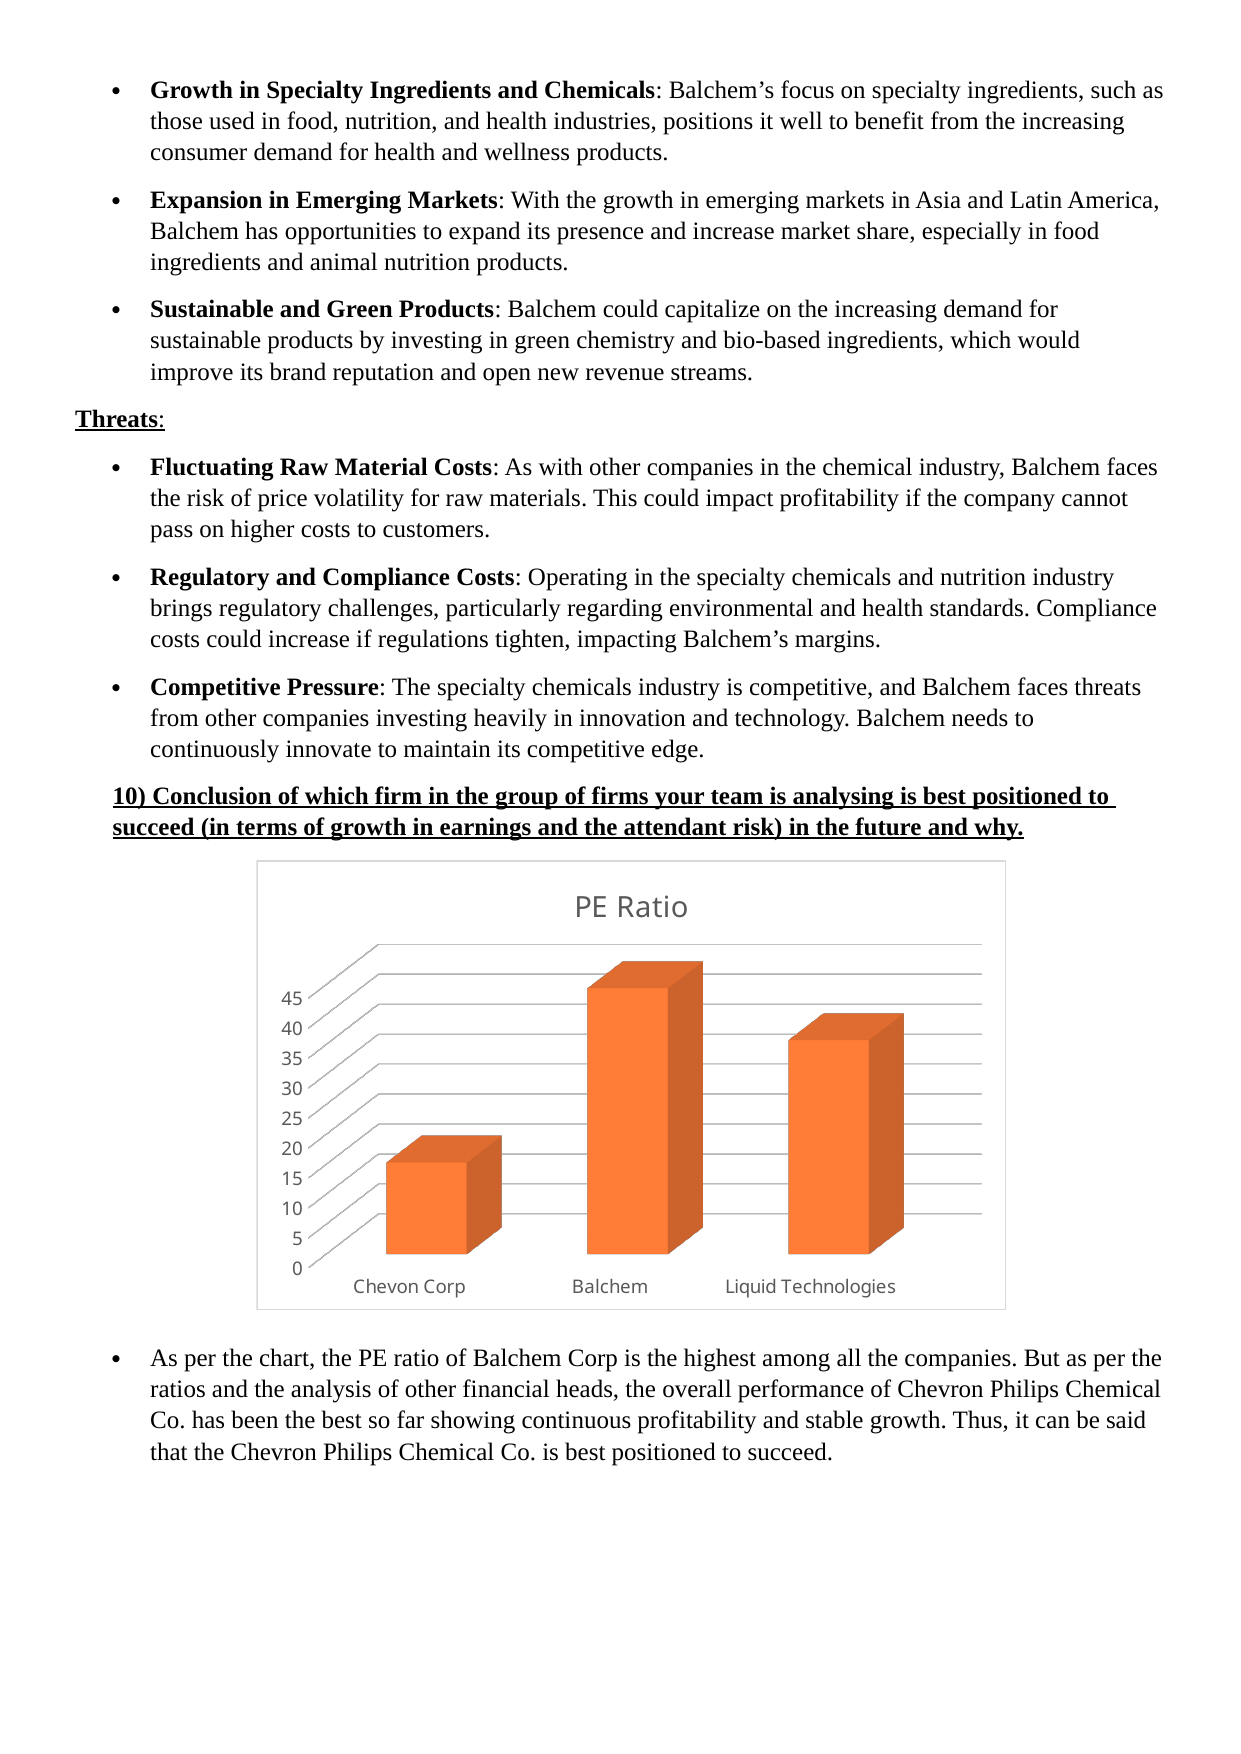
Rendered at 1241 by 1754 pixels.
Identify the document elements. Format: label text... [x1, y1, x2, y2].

list Expansion in Emerging Markets: With the growth in emerging markets in Asia and Latin America, Balchem has opportunities to expand its presence and increase market share, especially in food ingredients and animal nutrition products. [112, 185, 1165, 276]
list Competitive Pressure: The specialty chemicals industry is competitive, and Balchem faces threats from other companies investing heavily in innovation and technology. Balchem needs to continuously innovate to maintain its competitive edge. [112, 672, 1165, 762]
list Fluctuating Raw Material Costs: As with other companies in the chemical industry, Balchem faces the risk of price volatility for raw materials. This could impact profitability if the company cannot pass on higher costs to customers. [112, 452, 1165, 543]
list Sustainable and Green Products: Balchem could capitalize on the increasing demand for sustainable products by investing in green chemistry and bio-based ingredients, which would improve its brand reputation and open new revenue streams. [112, 294, 1165, 385]
list Regulatory and Compliance Costs: Operating in the specialty chemicals and nutrition industry brings regulatory challenges, particularly regarding environmental and health standards. Compliance costs could increase if regulations tighten, impacting Balchem’s margins. [112, 562, 1165, 653]
text Threats: [75, 404, 1165, 433]
list As per the chart, the PE ratio of Balchem Corp is the highest among all the companies. But as per the ratios and the analysis of other financial heads, the overall performance of Chevron Philips Chemical Co. has been the best so far showing continuous profitability and stable growth. Thus, it can be said that the Chevron Philips Chemical Co. is best positioned to succeed. [112, 1343, 1165, 1465]
list Growth in Specialty Ingredients and Chemicals: Balchem’s focus on specialty ingredients, such as those used in food, nutrition, and health industries, positions it well to benefit from the increasing consumer demand for health and wellness products. [112, 75, 1165, 166]
text 10) Conclusion of which firm in the group of firms your team is analysing is best positioned to succeed (in terms of growth in earnings and the attendant risk) in the future and why. [112, 781, 1165, 841]
